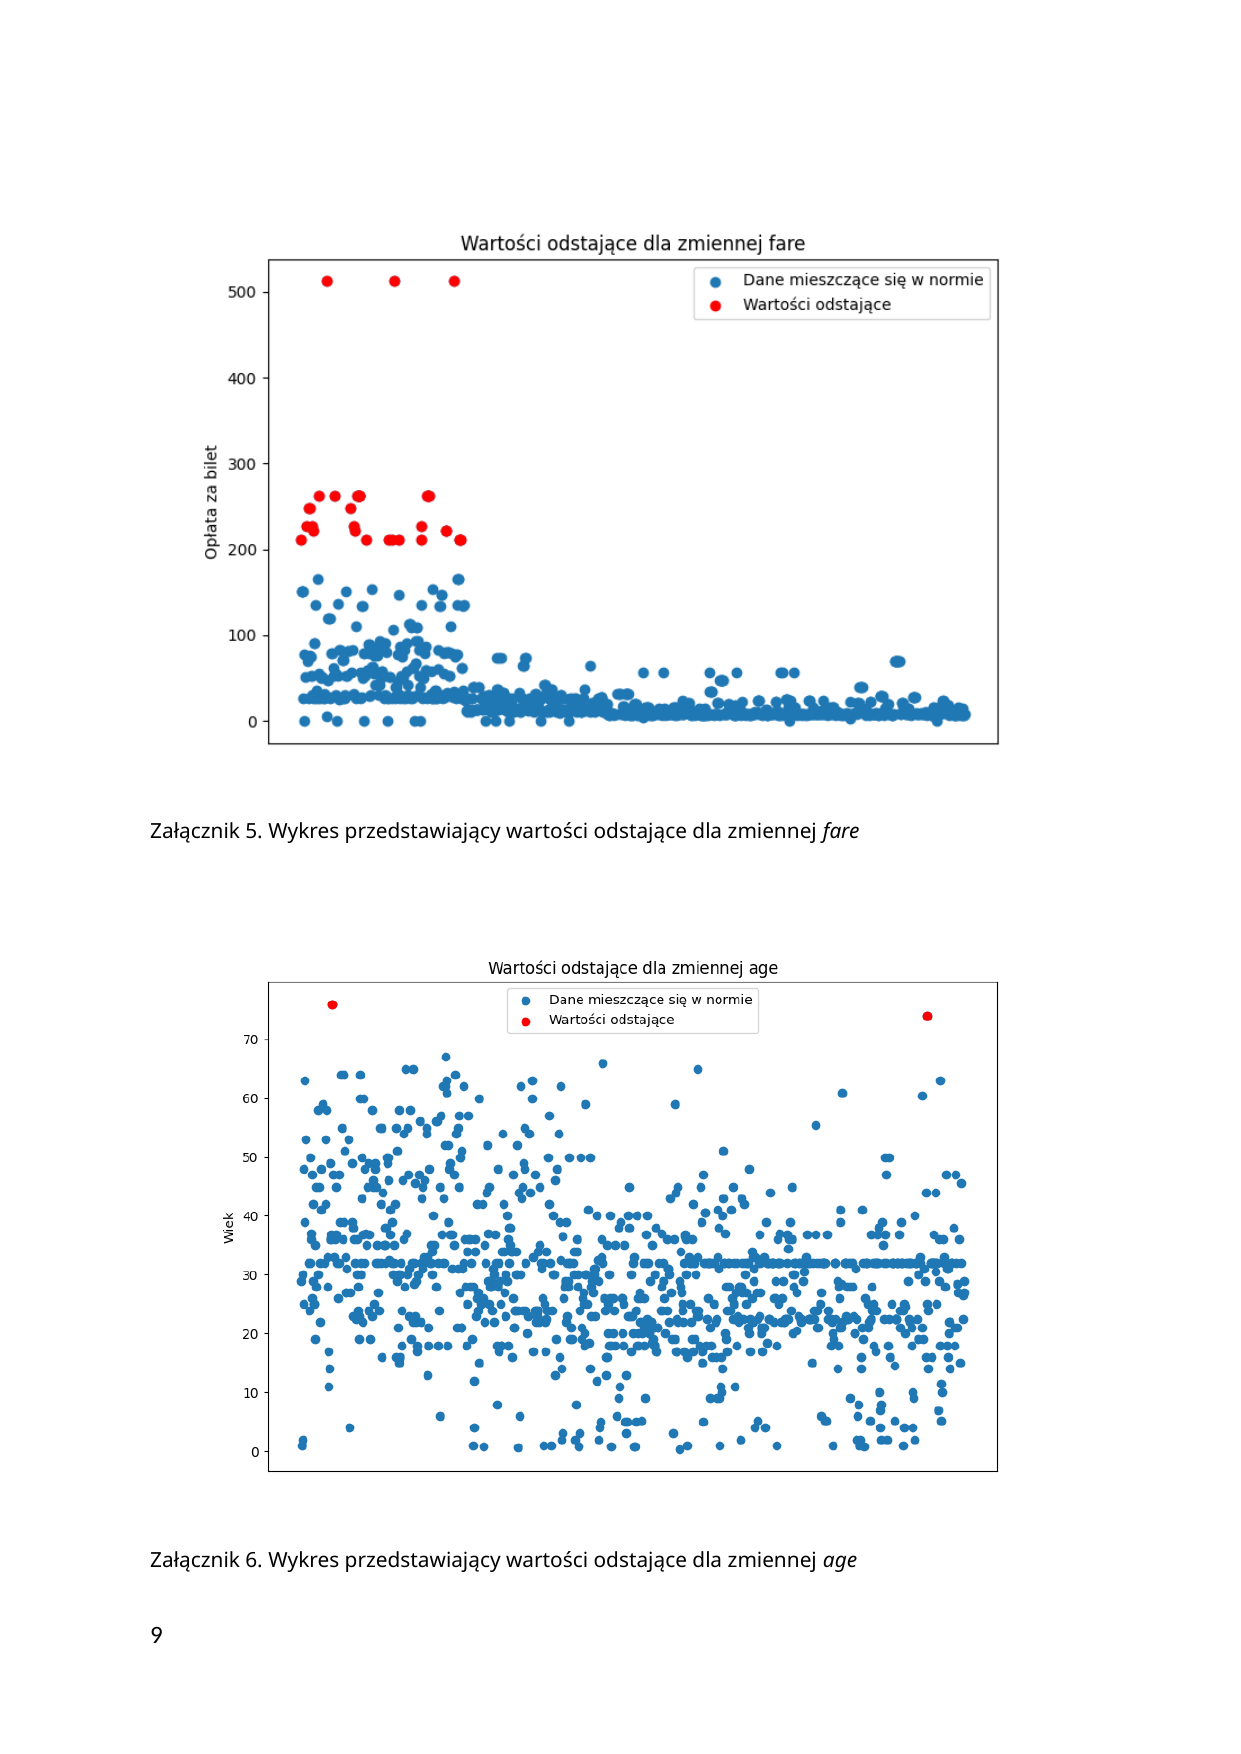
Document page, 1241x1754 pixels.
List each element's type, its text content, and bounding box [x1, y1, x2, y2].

picture [150, 184, 1091, 812]
subtitle Załącznik 6. Wykres przedstawiający wartości odstające dla zmiennej age [150, 1545, 1090, 1573]
picture [150, 905, 1091, 1541]
subtitle Załącznik 5. Wykres przedstawiający wartości odstające dla zmiennej fare [150, 816, 1090, 844]
